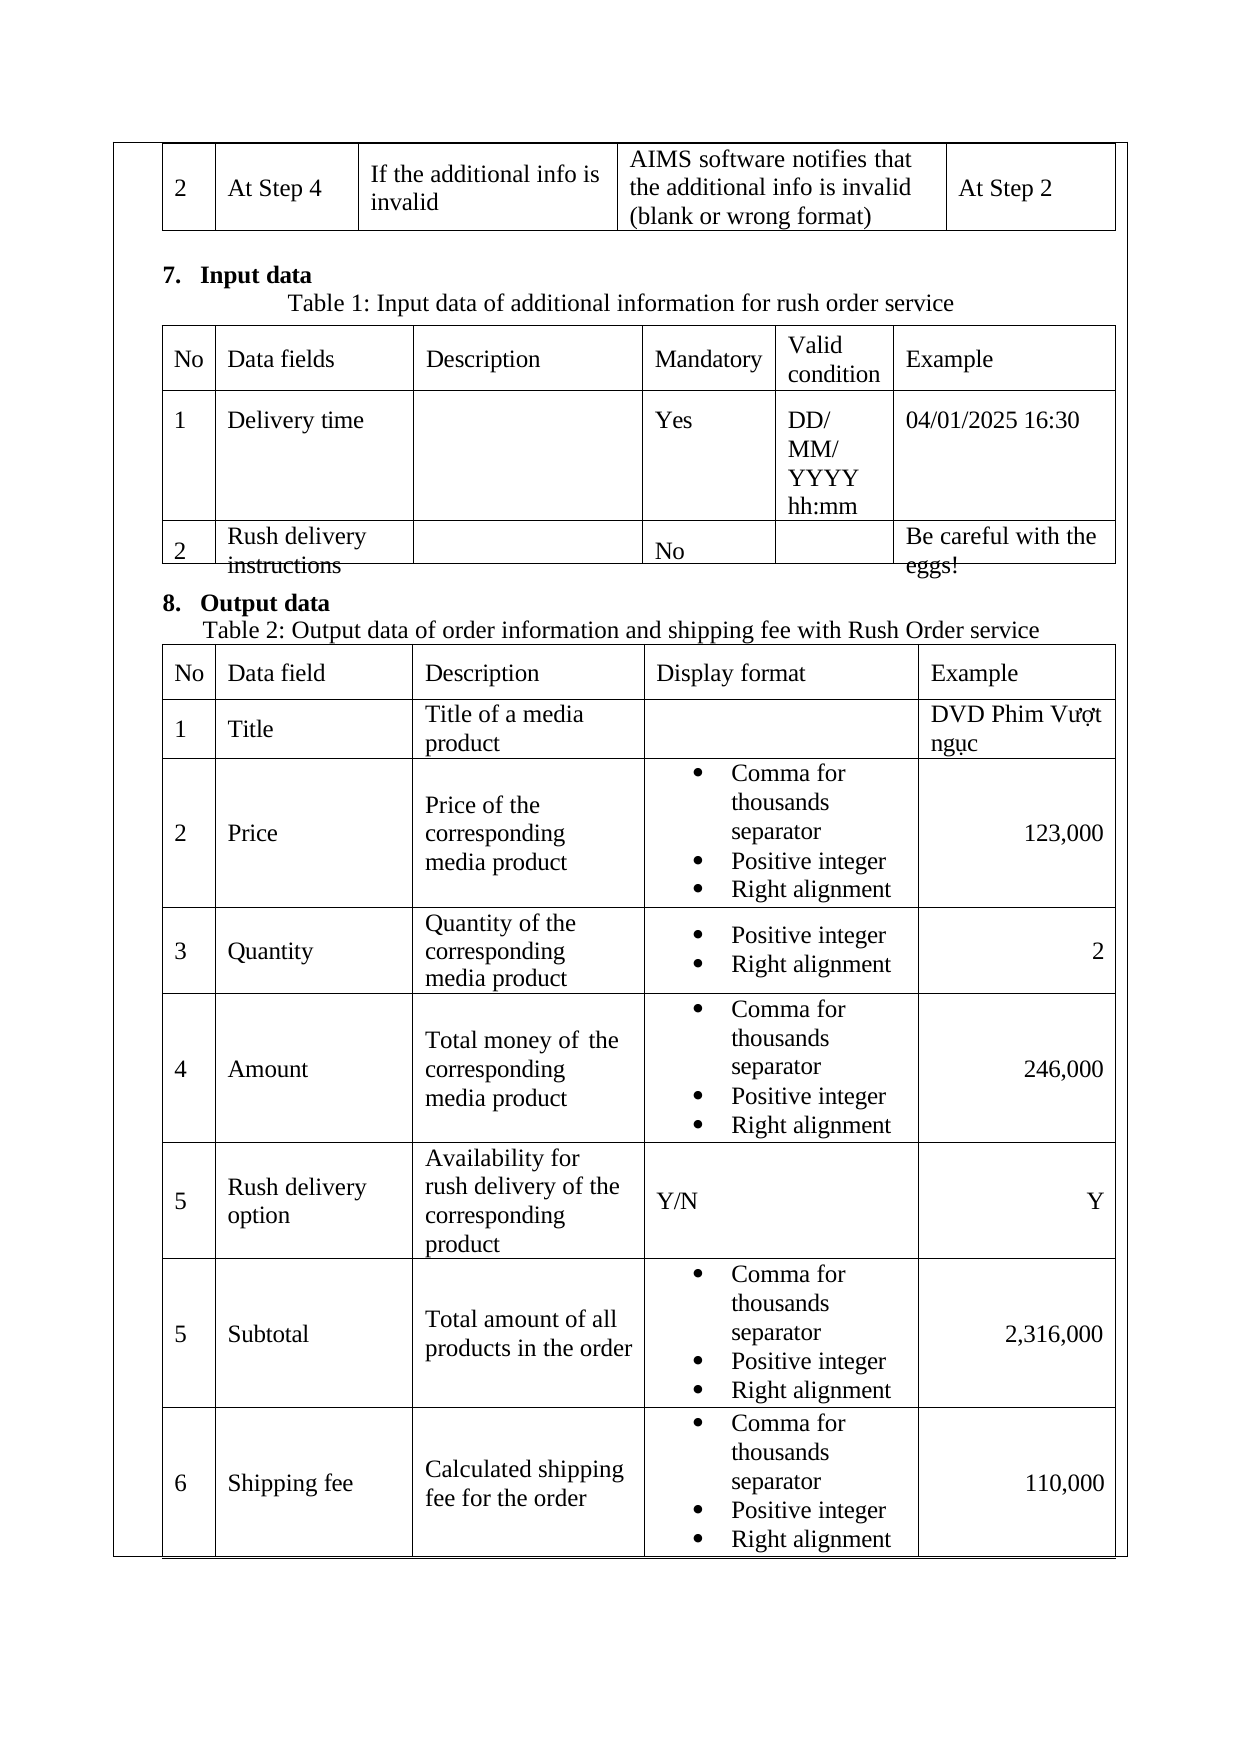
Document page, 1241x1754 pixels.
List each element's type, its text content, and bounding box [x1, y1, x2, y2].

table_cell 123,000 [919, 759, 1115, 907]
table_cell 5 [163, 1143, 215, 1258]
table_cell Total amount of all products in the order [413, 1259, 644, 1407]
table_cell Display format [645, 645, 918, 699]
table_cell 110,000 [919, 1408, 1115, 1556]
table_cell Availability for rush delivery of the corresponding product [413, 1143, 644, 1258]
table_header At Step 2 [947, 144, 1115, 230]
table_cell [1116, 758, 1127, 907]
table_cell Quantity of the corresponding media product [413, 908, 644, 993]
table_cell 246,000 [919, 994, 1115, 1142]
table_cell Description [413, 645, 644, 699]
table_cell [1116, 1407, 1127, 1556]
table_cell 4 [163, 994, 215, 1142]
table_cell Total money of the corresponding media product [413, 994, 644, 1142]
table_cell Input data Table 1: Input data of additional information for rush order service Output data Table 2: Output data of order information and shipping fee with Rush Order service [114, 230, 1127, 644]
table_cell Data field [216, 645, 412, 699]
table_cell [114, 644, 162, 1556]
table_cell Example [919, 645, 1115, 699]
table_cell [1116, 1258, 1127, 1407]
table_cell [1116, 1142, 1127, 1258]
table_cell 5 [163, 1259, 215, 1407]
table_cell Title of a media product [413, 700, 644, 757]
table_cell Quantity [216, 908, 412, 993]
table_header 2 [163, 144, 215, 230]
table_cell No [163, 645, 215, 699]
table_cell Title [216, 700, 412, 757]
table_cell 3 [163, 908, 215, 993]
table_cell Comma for thousands separator Positive integer Right alignment [645, 1408, 918, 1556]
table_cell Rush delivery option [216, 1143, 412, 1258]
table_cell 6 [163, 1408, 215, 1556]
table_cell DVD Phim Vượt ngục [919, 700, 1115, 757]
table_header If the additional info is invalid [359, 144, 617, 230]
table_cell Comma for thousands separator Positive integer Right alignment [645, 1259, 918, 1407]
table_cell Y [919, 1143, 1115, 1258]
table_cell [645, 700, 918, 757]
table_header AIMS software notifies that the additional info is invalid (blank or wrong format) [618, 144, 946, 230]
table_cell 2 [163, 759, 215, 907]
table_cell Comma for thousands separator Positive integer Right alignment [645, 759, 918, 907]
table_cell [1116, 644, 1127, 699]
table_cell Price [216, 759, 412, 907]
table_cell 2 [919, 908, 1115, 993]
table_cell Positive integer Right alignment [645, 908, 918, 993]
table_cell Price of the corresponding media product [413, 759, 644, 907]
table_cell Amount [216, 994, 412, 1142]
table_cell Y/N [645, 1143, 918, 1258]
table_cell Calculated shipping fee for the order [413, 1408, 644, 1556]
table_cell 1 [163, 700, 215, 757]
table_header At Step 4 [216, 144, 358, 230]
table_header [1116, 143, 1127, 230]
table_cell [1116, 907, 1127, 993]
table_cell 2,316,000 [919, 1259, 1115, 1407]
table_cell Subtotal [216, 1259, 412, 1407]
table_header [114, 143, 162, 230]
table_cell Comma for thousands separator Positive integer Right alignment [645, 994, 918, 1142]
table_cell [1116, 993, 1127, 1142]
table_cell [1116, 699, 1127, 757]
table_cell Shipping fee [216, 1408, 412, 1556]
